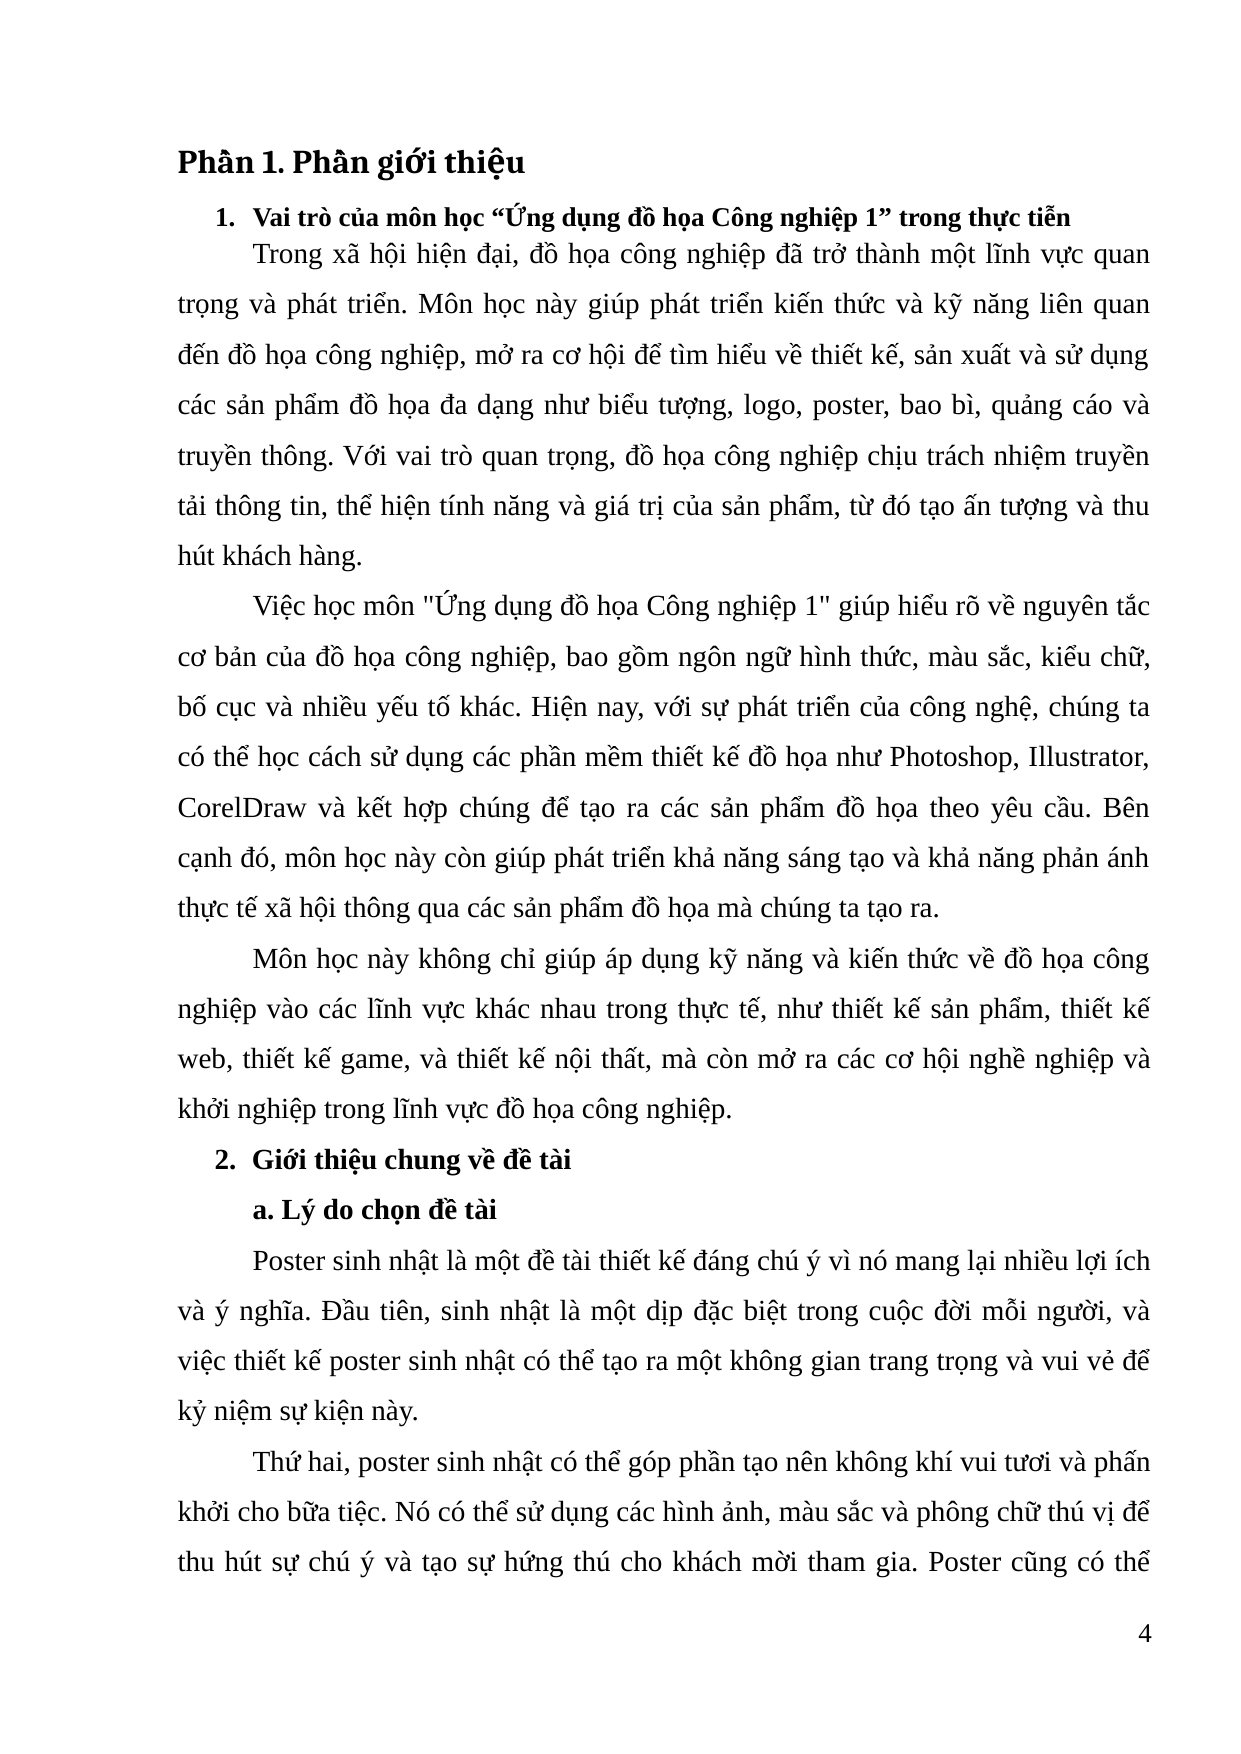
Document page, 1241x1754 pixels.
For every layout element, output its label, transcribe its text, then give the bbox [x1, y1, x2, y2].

list Poster sinh nhật là một đề tài thiết kế đáng chú ý vì nó mang lại nhiều lợi ích và ý nghĩa. Đầu tiên, sinh nhật là một dịp đặc biệt trong cuộc đời mỗi người, và việc thiết kế poster sinh nhật có thể tạo ra một không gian trang trọng và vui vẻ để kỷ niệm sự kiện này. [177, 1243, 1152, 1427]
list Giới thiệu chung về đề tài [214, 1142, 1152, 1176]
list Việc học môn "Ứng dụng đồ họa Công nghiệp 1" giúp hiểu rõ về nguyên tắc cơ bản của đồ họa công nghiệp, bao gồm ngôn ngữ hình thức, màu sắc, kiểu chữ, bố cục và nhiều yếu tố khác. Hiện nay, với sự phát triển của công nghệ, chúng ta có thể học cách sử dụng các phần mềm thiết kế đồ họa như Photoshop, Illustrator, CorelDraw và kết hợp chúng để tạo ra các sản phẩm đồ họa theo yêu cầu. Bên cạnh đó, môn học này còn giúp phát triển khả năng sáng tạo và khả năng phản ánh thực tế xã hội thông qua các sản phẩm đồ họa mà chúng ta tạo ra. [177, 588, 1152, 924]
list Vai trò của môn học “Ứng dụng đồ họa Công nghiệp 1” trong thực tiễn [215, 201, 1152, 232]
list a. Lý do chọn đề tài [252, 1192, 1152, 1226]
subtitle Phần 1. Phần giới thiệu [177, 143, 1152, 181]
list Môn học này không chỉ giúp áp dụng kỹ năng và kiến thức về đồ họa công nghiệp vào các lĩnh vực khác nhau trong thực tế, như thiết kế sản phẩm, thiết kế web, thiết kế game, và thiết kế nội thất, mà còn mở ra các cơ hội nghề nghiệp và khởi nghiệp trong lĩnh vực đồ họa công nghiệp. [177, 941, 1152, 1125]
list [177, 1444, 1152, 1578]
list Trong xã hội hiện đại, đồ họa công nghiệp đã trở thành một lĩnh vực quan trọng và phát triển. Môn học này giúp phát triển kiến thức và kỹ năng liên quan đến đồ họa công nghiệp, mở ra cơ hội để tìm hiểu về thiết kế, sản xuất và sử dụng các sản phẩm đồ họa đa dạng như biểu tượng, logo, poster, bao bì, quảng cáo và truyền thông. Với vai trò quan trọng, đồ họa công nghiệp chịu trách nhiệm truyền tải thông tin, thể hiện tính năng và giá trị của sản phẩm, từ đó tạo ấn tượng và thu hút khách hàng. [177, 236, 1152, 572]
